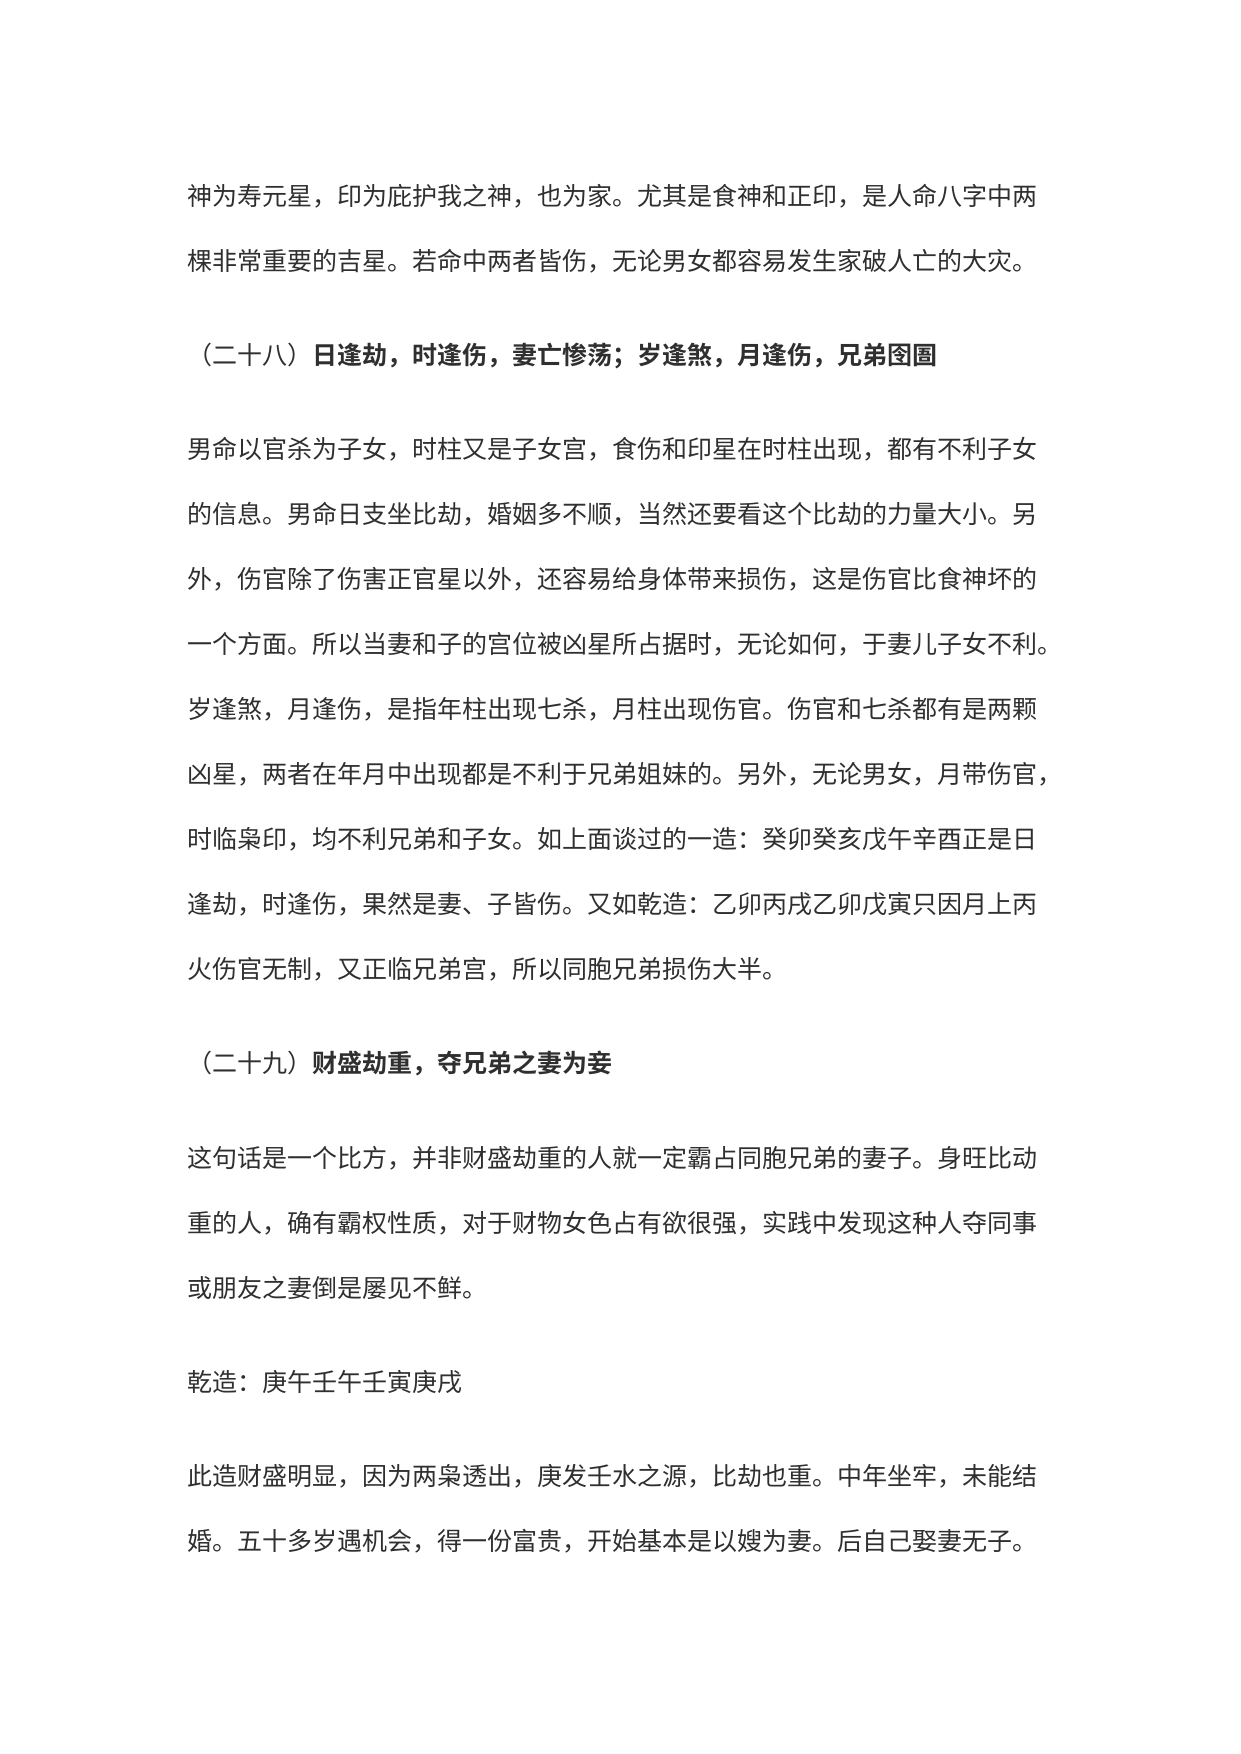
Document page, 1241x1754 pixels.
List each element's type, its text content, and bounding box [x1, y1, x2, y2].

text （二十九）财盛劫重，夺兄弟之妻为妾 [187, 1029, 1053, 1094]
text 这句话是一个比方，并非财盛劫重的人就一定霸占同胞兄弟的妻子。身旺比动重的人，确有霸权性质，对于财物女色占有欲很强，实践中发现这种人夺同事或朋友之妻倒是屡见不鲜。 [187, 1124, 1053, 1319]
text 乾造：庚午壬午壬寅庚戌 [187, 1348, 1053, 1413]
text 男命以官杀为子女，时柱又是子女宫，食伤和印星在时柱出现，都有不利子女的信息。男命日支坐比劫，婚姻多不顺，当然还要看这个比劫的力量大小。另外，伤官除了伤害正官星以外，还容易给身体带来损伤，这是伤官比食神坏的一个方面。所以当妻和子的宫位被凶星所占据时，无论如何，于妻儿子女不利。岁逢煞，月逢伤，是指年柱出现七杀，月柱出现伤官。伤官和七杀都有是两颗凶星，两者在年月中出现都是不利于兄弟姐妹的。另外，无论男女，月带伤官，时临枭印，均不利兄弟和子女。如上面谈过的一造：癸卯癸亥戊午辛酉正是日逢劫，时逢伤，果然是妻、子皆伤。又如乾造：乙卯丙戌乙卯戊寅只因月上丙火伤官无制，又正临兄弟宫，所以同胞兄弟损伤大半。 [187, 415, 1053, 1000]
text 此造财盛明显，因为两枭透出，庚发壬水之源，比劫也重。中年坐牢，未能结婚。五十多岁遇机会，得一份富贵，开始基本是以嫂为妻。后自己娶妻无子。 [187, 1442, 1053, 1572]
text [187, 162, 1053, 292]
text （二十八）日逢劫，时逢伤，妻亡惨荡；岁逢煞，月逢伤，兄弟囹圄 [187, 321, 1053, 386]
